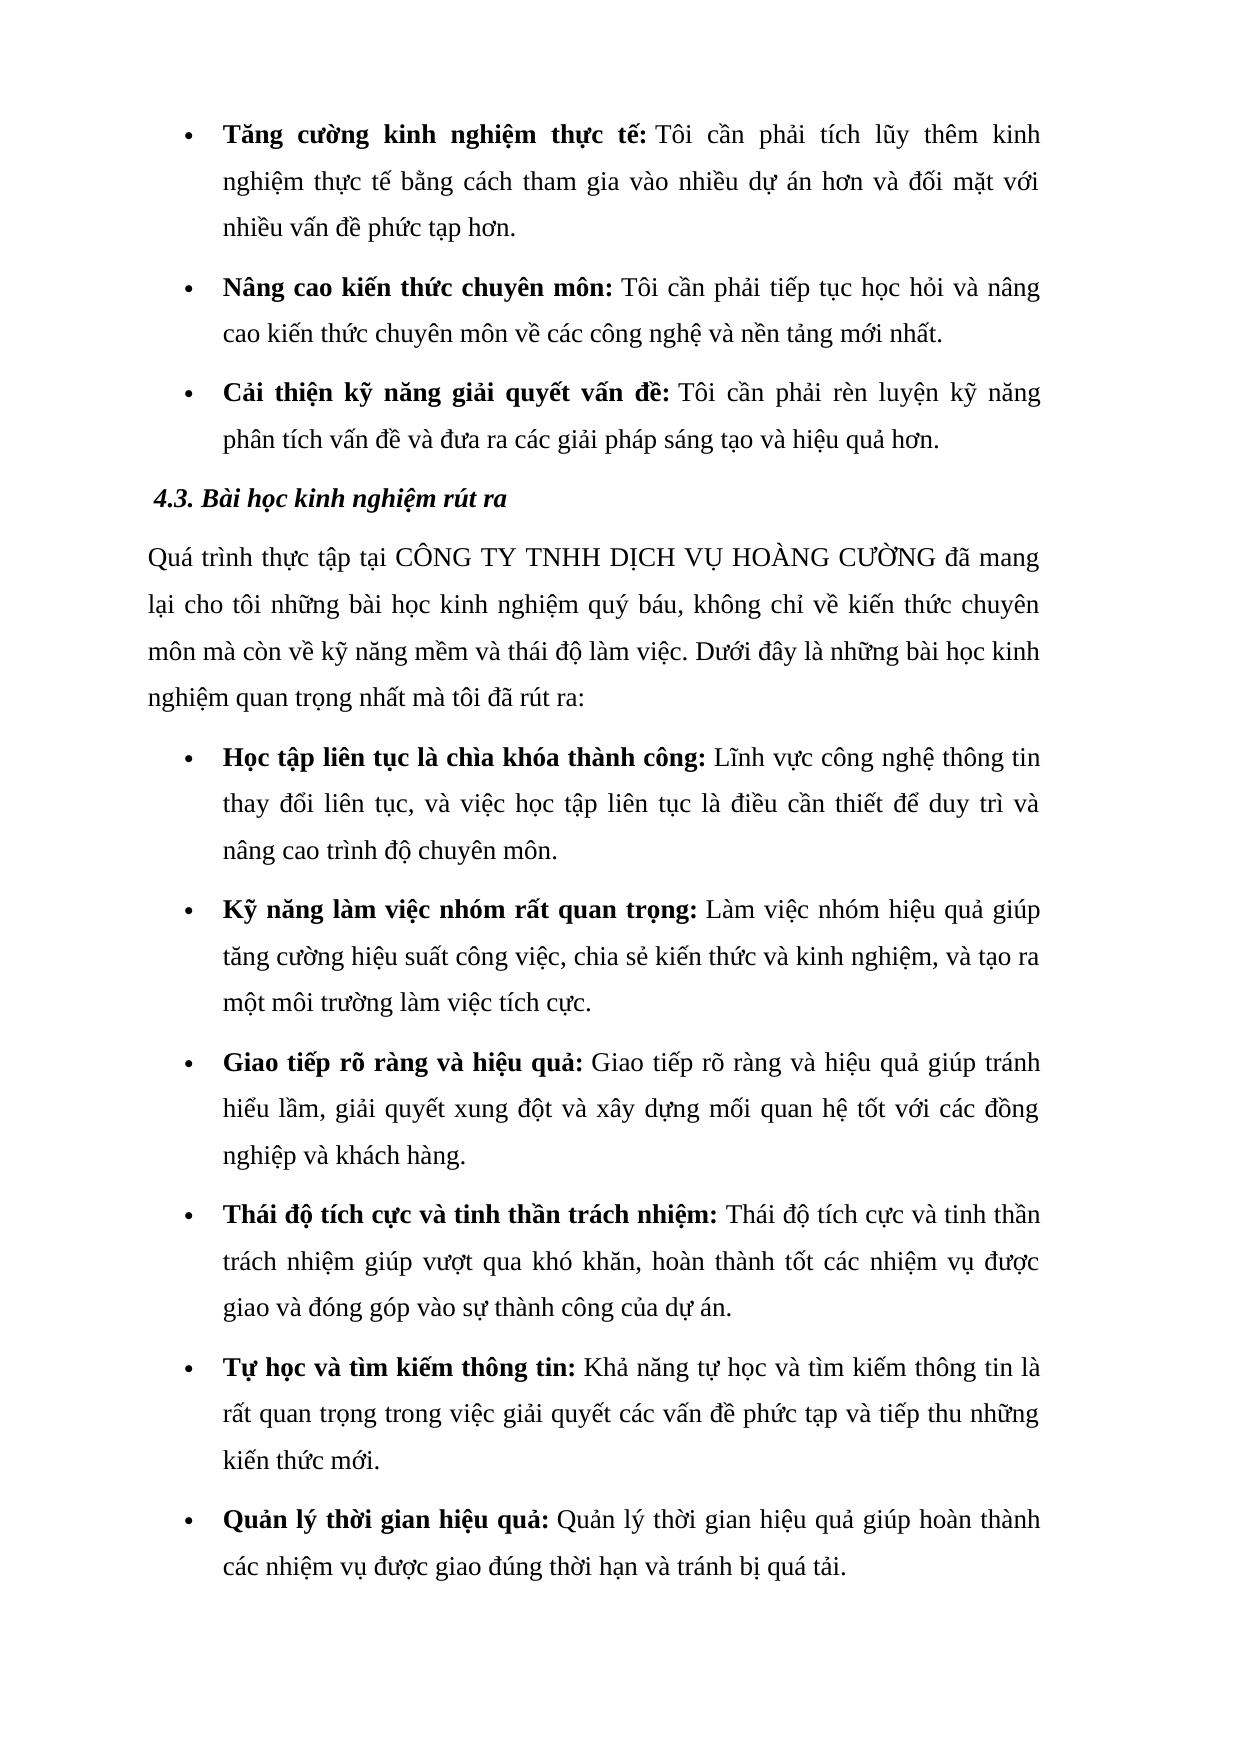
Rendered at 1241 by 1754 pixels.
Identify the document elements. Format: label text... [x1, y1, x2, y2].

list Cải thiện kỹ năng giải quyết vấn đề: Tôi cần phải rèn luyện kỹ năng phân tích vấn đề và đưa ra các giải pháp sáng tạo và hiệu quả hơn. [185, 376, 1041, 454]
list Học tập liên tục là chìa khóa thành công: Lĩnh vực công nghệ thông tin thay đổi liên tục, và việc học tập liên tục là điều cần thiết để duy trì và nâng cao trình độ chuyên môn. [185, 741, 1041, 865]
list Quản lý thời gian hiệu quả: Quản lý thời gian hiệu quả giúp hoàn thành các nhiệm vụ được giao đúng thời hạn và tránh bị quá tải. [185, 1503, 1041, 1581]
list Tự học và tìm kiếm thông tin: Khả năng tự học và tìm kiếm thông tin là rất quan trọng trong việc giải quyết các vấn đề phức tạp và tiếp thu những kiến thức mới. [185, 1351, 1041, 1475]
list Giao tiếp rõ ràng và hiệu quả: Giao tiếp rõ ràng và hiệu quả giúp tránh hiểu lầm, giải quyết xung đột và xây dựng mối quan hệ tốt với các đồng nghiệp và khách hàng. [185, 1046, 1041, 1170]
list Thái độ tích cực và tinh thần trách nhiệm: Thái độ tích cực và tinh thần trách nhiệm giúp vượt qua khó khăn, hoàn thành tốt các nhiệm vụ được giao và đóng góp vào sự thành công của dự án. [185, 1198, 1041, 1323]
list Tăng cường kinh nghiệm thực tế: Tôi cần phải tích lũy thêm kinh nghiệm thực tế bằng cách tham gia vào nhiều dự án hơn và đối mặt với nhiều vấn đề phức tạp hơn. [185, 118, 1041, 243]
list Nâng cao kiến thức chuyên môn: Tôi cần phải tiếp tục học hỏi và nâng cao kiến thức chuyên môn về các công nghệ và nền tảng mới nhất. [185, 271, 1041, 348]
subtitle 4.3. Bài học kinh nghiệm rút ra [154, 482, 1041, 513]
text Quá trình thực tập tại CÔNG TY TNHH DỊCH VỤ HOÀNG CƯỜNG đã mang lại cho tôi những bài học kinh nghiệm quý báu, không chỉ về kiến thức chuyên môn mà còn về kỹ năng mềm và thái độ làm việc. Dưới đây là những bài học kinh nghiệm quan trọng nhất mà tôi đã rút ra: [148, 541, 1041, 713]
list Kỹ năng làm việc nhóm rất quan trọng: Làm việc nhóm hiệu quả giúp tăng cường hiệu suất công việc, chia sẻ kiến thức và kinh nghiệm, và tạo ra một môi trường làm việc tích cực. [185, 893, 1041, 1018]
